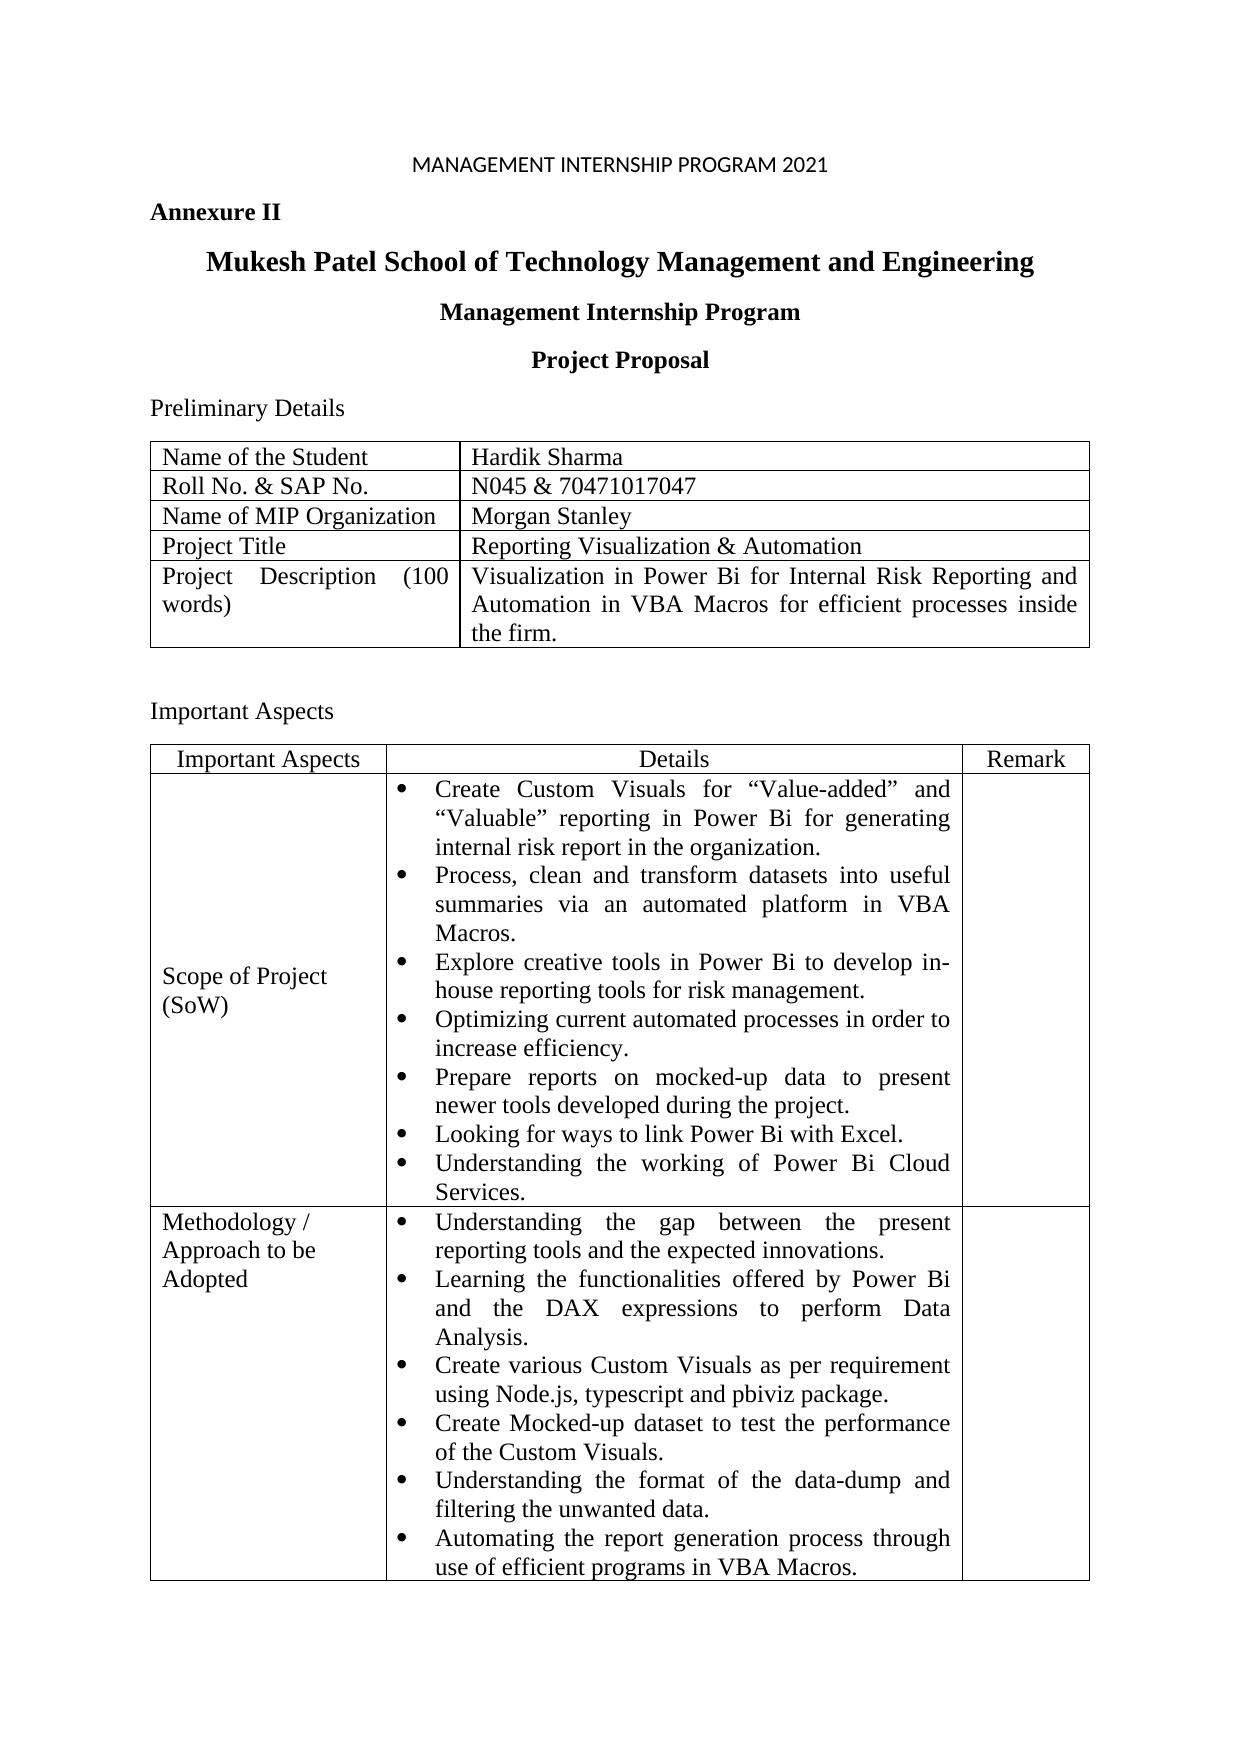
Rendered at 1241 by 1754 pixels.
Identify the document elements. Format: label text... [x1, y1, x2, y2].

table_cell Scope of Project (SoW) [151, 774, 386, 1206]
table_cell N045 & 70471017047 [461, 471, 1089, 500]
table_cell Reporting Visualization & Automation [461, 531, 1089, 560]
table_header Details [387, 745, 962, 773]
text Annexure II [150, 197, 1090, 226]
text Project Proposal [150, 345, 1090, 374]
table_cell Name of MIP Organization [151, 501, 459, 530]
text Important Aspects [150, 696, 1090, 724]
table_cell Morgan Stanley [461, 501, 1089, 530]
table_header Remark [963, 745, 1089, 773]
table_cell Create Custom Visuals for “Value-added” and “Valuable” reporting in Power Bi for generating internal risk report in the organization. Process, clean and transform datasets into useful summaries via an automated platform in VBA Macros. Explore creative tools in Power Bi to develop in-house reporting tools for risk management. Optimizing current automated processes in order to increase efficiency. Prepare reports on mocked-up data to present newer tools developed during the project. Looking for ways to link Power Bi with Excel. Understanding the working of Power Bi Cloud Services. [387, 774, 962, 1206]
table_cell Project Title [151, 531, 459, 560]
text Preliminary Details [150, 393, 1090, 422]
table_cell Roll No. & SAP No. [151, 471, 459, 500]
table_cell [387, 1207, 962, 1580]
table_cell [151, 1207, 386, 1580]
table_cell Visualization in Power Bi for Internal Risk Reporting and Automation in VBA Macros for efficient processes inside the firm. [461, 561, 1089, 647]
text MANAGEMENT INTERNSHIP PROGRAM 2021 [150, 150, 1090, 178]
table_header Name of the Student [151, 442, 459, 470]
table_cell [963, 774, 1089, 1206]
text Mukesh Patel School of Technology Management and Engineering [150, 244, 1090, 278]
table_header Hardik Sharma [461, 442, 1089, 470]
table_header Important Aspects [151, 745, 386, 773]
table_cell Project Description (100 words) [151, 561, 459, 647]
text Management Internship Program [150, 297, 1090, 326]
table_cell [963, 1207, 1089, 1580]
